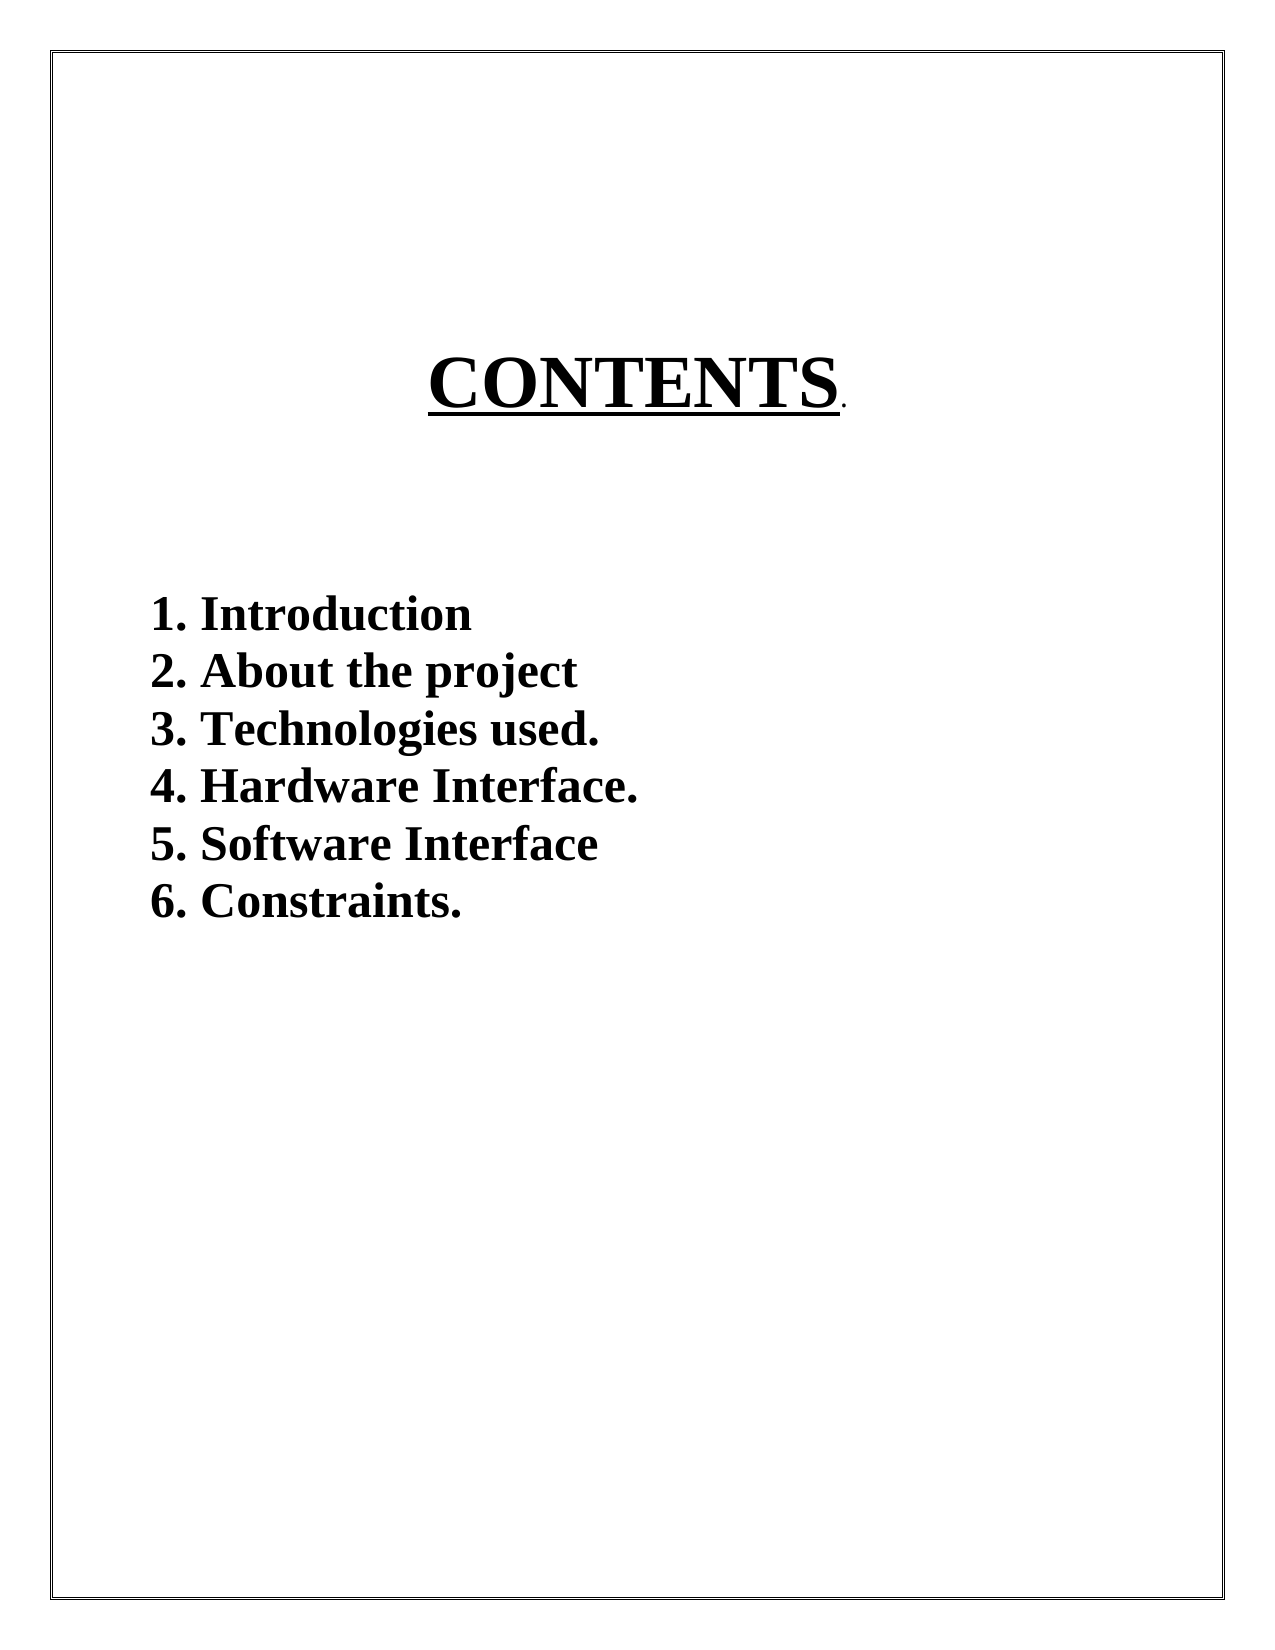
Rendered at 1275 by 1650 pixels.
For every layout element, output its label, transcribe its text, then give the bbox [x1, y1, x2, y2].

text 3. Technologies used. [150, 698, 1125, 756]
text 6. Constraints. [150, 871, 1125, 928]
text 4. Hardware Interface. [150, 756, 1125, 813]
text CONTENTS. [150, 337, 1125, 424]
text 5. Software Interface [150, 813, 1125, 871]
text 1. Introduction [150, 583, 1125, 641]
text 2. About the project [150, 641, 1125, 698]
